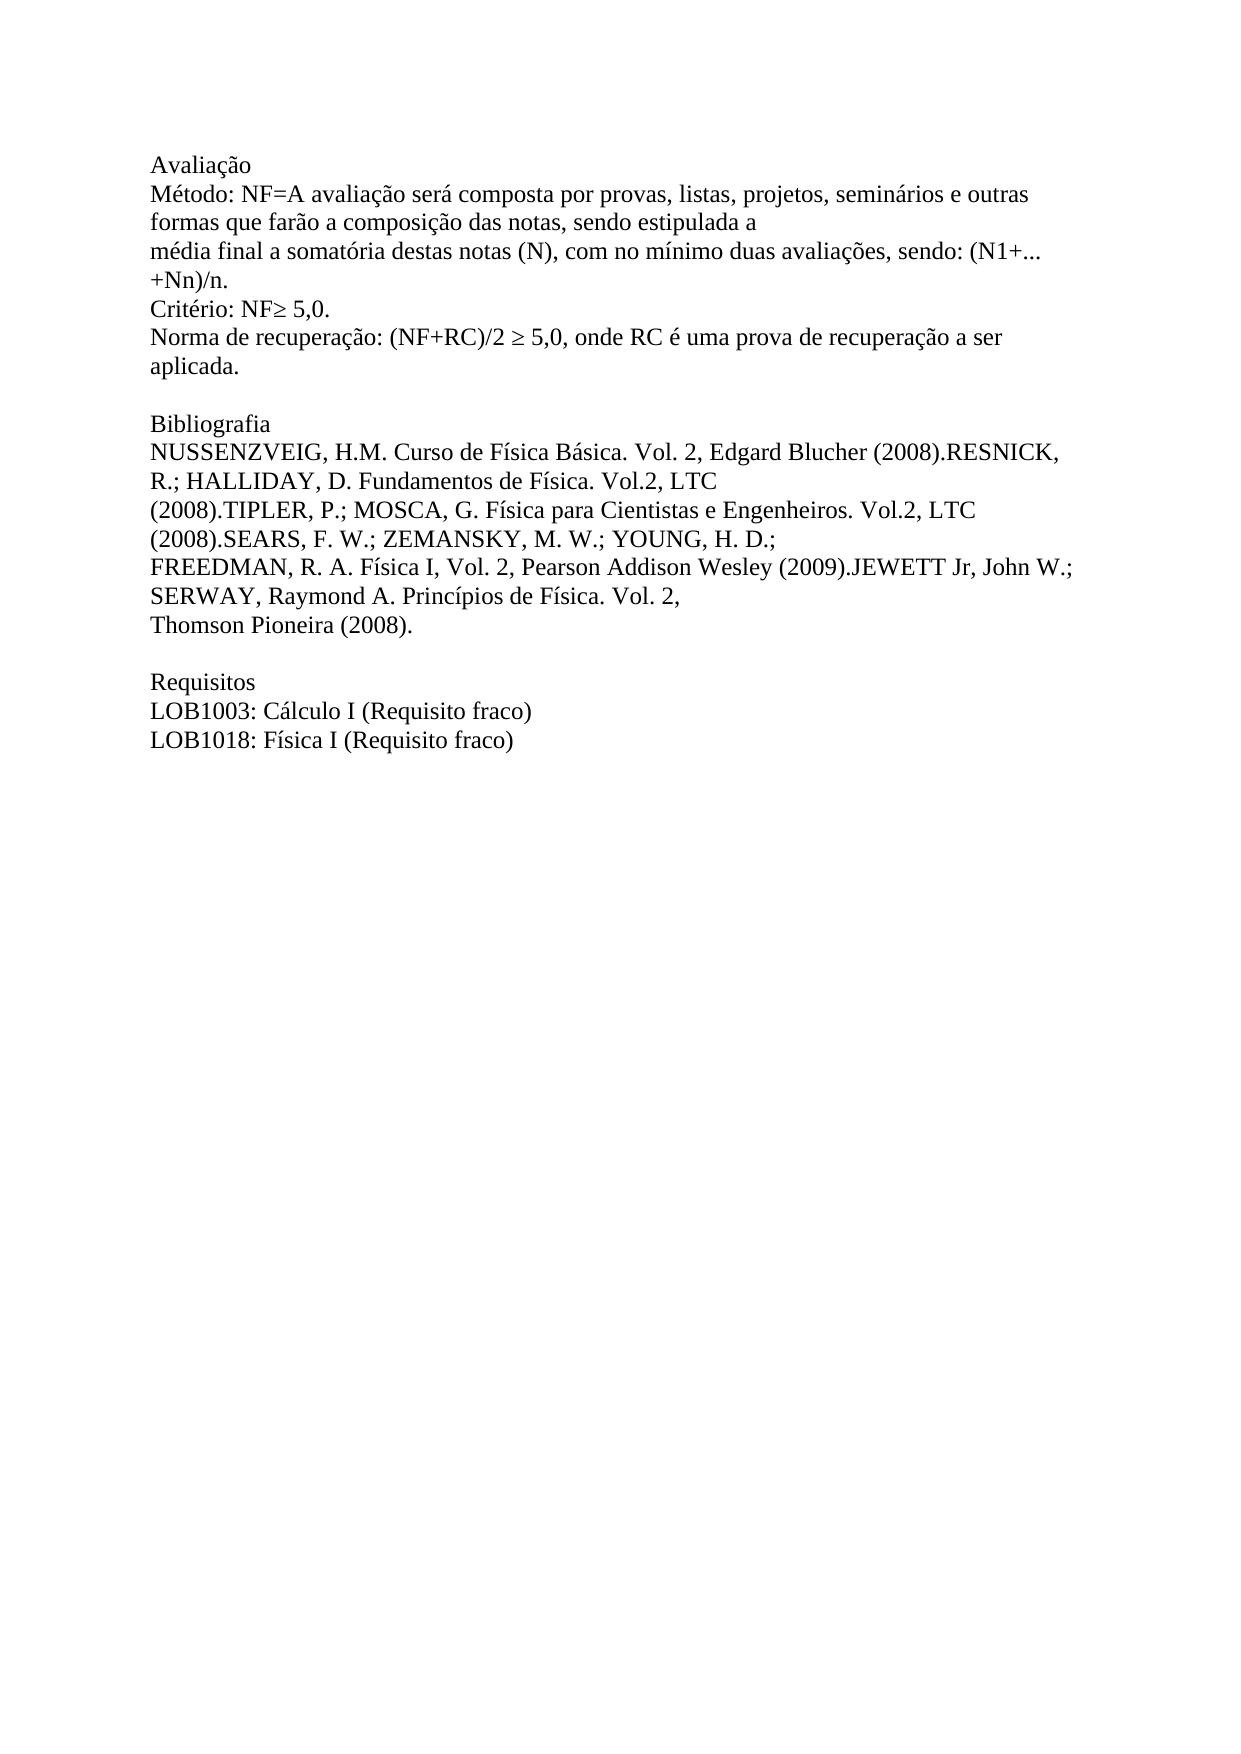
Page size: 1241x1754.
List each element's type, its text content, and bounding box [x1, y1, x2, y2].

text FREEDMAN, R. A. Física I, Vol. 2, Pearson Addison Wesley (2009).JEWETT Jr, John W.; SERWAY, Raymond A. Princípios de Física. Vol. 2, [150, 552, 1090, 610]
text Requisitos [150, 667, 1090, 696]
text Norma de recuperação: (NF+RC)/2 ≥ 5,0, onde RC é uma prova de recuperação a ser aplicada. [150, 322, 1090, 380]
text Avaliação [150, 150, 1090, 179]
text Bibliografia [150, 409, 1090, 437]
text LOB1003: Cálculo I (Requisito fraco) [150, 696, 1090, 725]
text NUSSENZVEIG, H.M. Curso de Física Básica. Vol. 2, Edgard Blucher (2008).RESNICK, R.; HALLIDAY, D. Fundamentos de Física. Vol.2, LTC [150, 437, 1090, 495]
text Método: NF=A avaliação será composta por provas, listas, projetos, seminários e outras formas que farão a composição das notas, sendo estipulada a [150, 179, 1090, 236]
text (2008).TIPLER, P.; MOSCA, G. Física para Cientistas e Engenheiros. Vol.2, LTC (2008).SEARS, F. W.; ZEMANSKY, M. W.; YOUNG, H. D.; [150, 495, 1090, 552]
text Thomson Pioneira (2008). [150, 610, 1090, 639]
text LOB1018: Física I (Requisito fraco) [150, 725, 1090, 754]
text média final a somatória destas notas (N), com no mínimo duas avaliações, sendo: (N1+...+Nn)/n. [150, 236, 1090, 294]
text Critério: NF≥ 5,0. [150, 294, 1090, 322]
